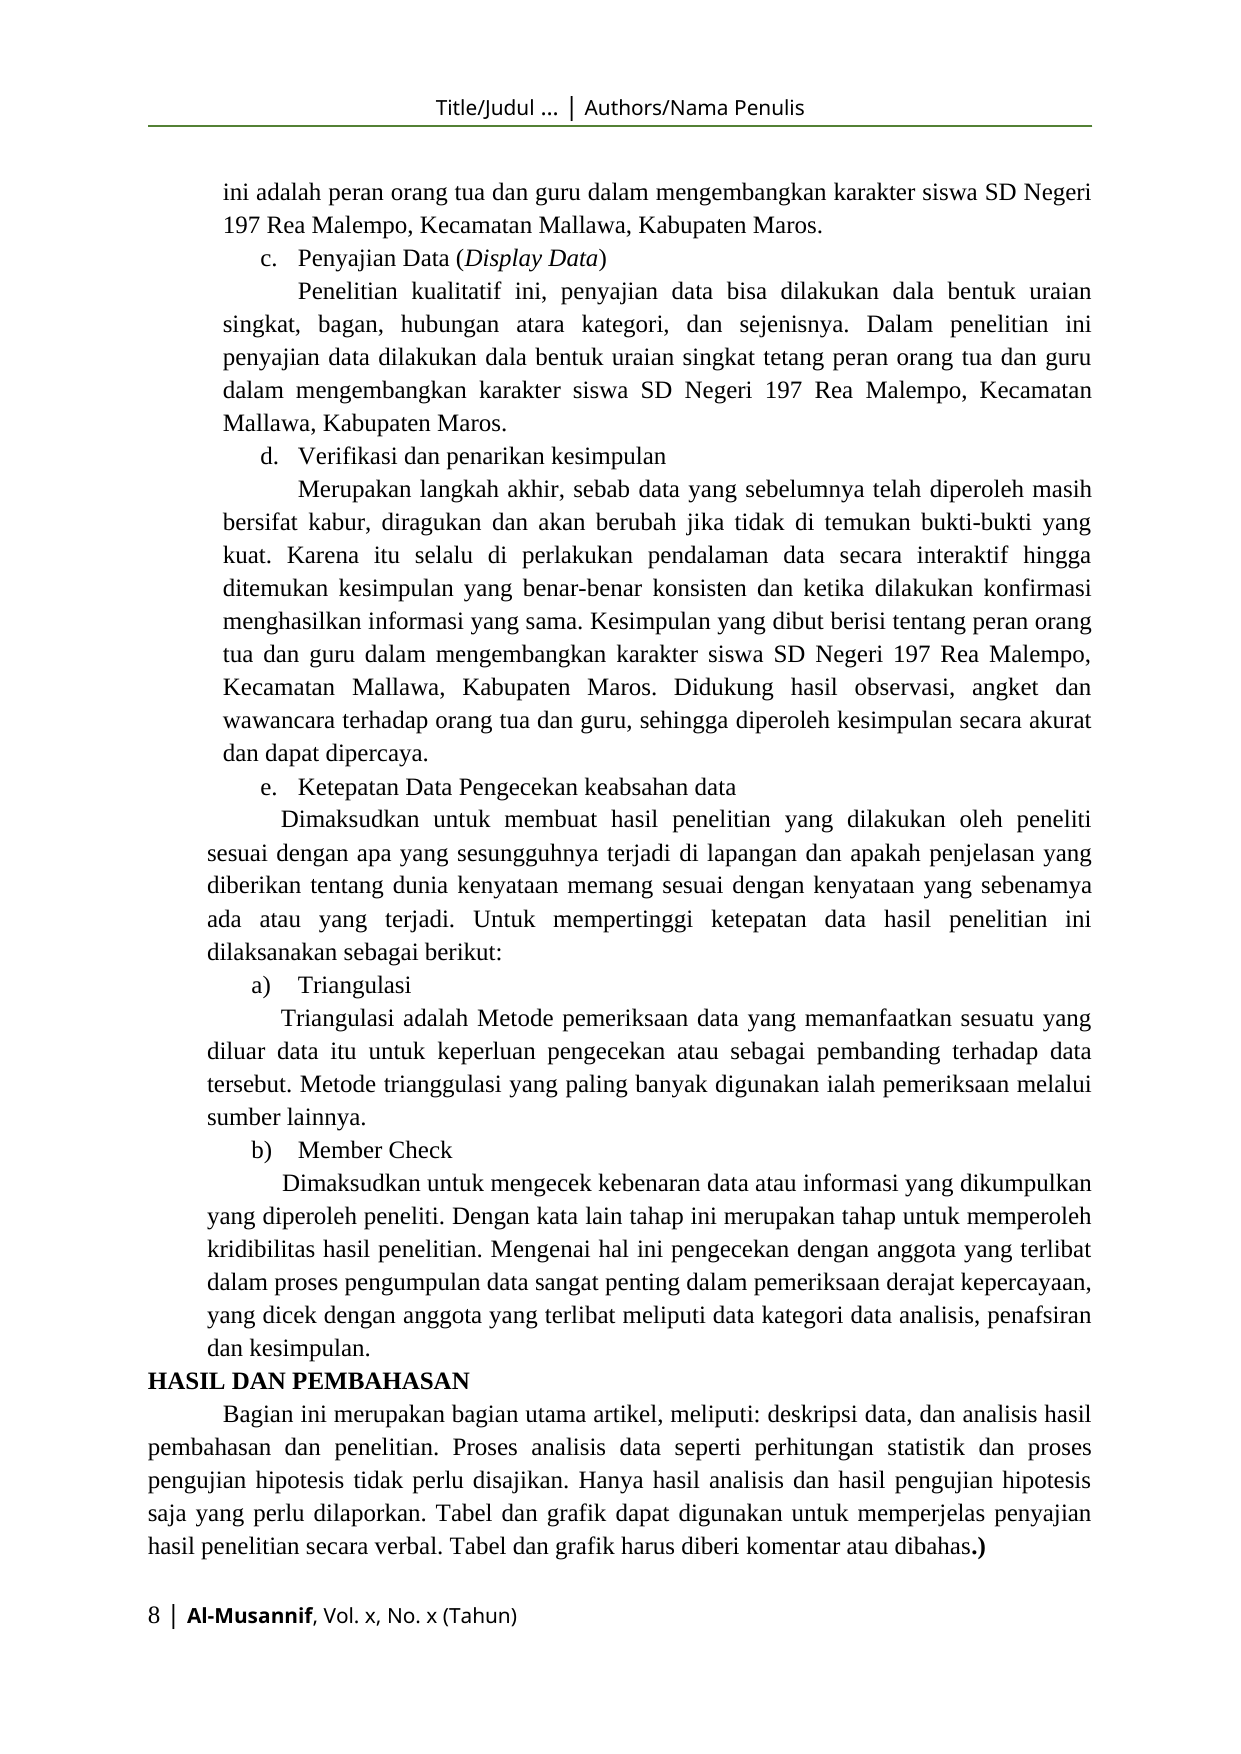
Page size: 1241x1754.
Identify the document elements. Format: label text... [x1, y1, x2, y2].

text Merupakan langkah akhir, sebab data yang sebelumnya telah diperoleh masih bersifat kabur, diragukan dan akan berubah jika tidak di temukan bukti-bukti yang kuat. Karena itu selalu di perlakukan pendalaman data secara interaktif hingga ditemukan kesimpulan yang benar-benar konsisten dan ketika dilakukan konfirmasi menghasilkan informasi yang sama. Kesimpulan yang dibut berisi tentang peran orang tua dan guru dalam mengembangkan karakter siswa SD Negeri 197 Rea Malempo, Kecamatan Mallawa, Kabupaten Maros. Didukung hasil observasi, angket dan wawancara terhadap orang tua dan guru, sehingga diperoleh kesimpulan secara akurat dan dapat dipercaya. [223, 474, 1092, 767]
list Penyajian Data (Display Data) [260, 243, 1092, 272]
text Bagian ini merupakan bagian utama artikel, meliputi: deskripsi data, dan analisis hasil pembahasan dan penelitian. Proses analisis data seperti perhitungan statistik dan proses pengujian hipotesis tidak perlu disajikan. Hanya hasil analisis dan hasil pengujian hipotesis saja yang perlu dilaporkan. Tabel dan grafik dapat digunakan untuk memperjelas penyajian hasil penelitian secara verbal. Tabel dan grafik harus diberi komentar atau dibahas.) [148, 1399, 1092, 1560]
list Verifikasi dan penarikan kesimpulan [260, 441, 1092, 470]
list Triangulasi [251, 970, 1092, 998]
text b) Member Check [251, 1135, 1092, 1163]
text Penelitian kualitatif ini, penyajian data bisa dilakukan dala bentuk uraian singkat, bagan, hubungan atara kategori, dan sejenisnya. Dalam penelitian ini penyajian data dilakukan dala bentuk uraian singkat tetang peran orang tua dan guru dalam mengembangkan karakter siswa SD Negeri 197 Rea Malempo, Kecamatan Mallawa, Kabupaten Maros. [223, 276, 1092, 437]
list Ketepatan Data Pengecekan keabsahan data [260, 772, 1092, 800]
text Triangulasi adalah Metode pemeriksaan data yang memanfaatkan sesuatu yang diluar data itu untuk keperluan pengecekan atau sebagai pembanding terhadap data tersebut. Metode trianggulasi yang paling banyak digunakan ialah pemeriksaan melalui sumber lainnya. [207, 1003, 1092, 1131]
text HASIL DAN PEMBAHASAN [148, 1366, 1092, 1395]
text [223, 177, 1092, 239]
text Dimaksudkan untuk membuat hasil penelitian yang dilakukan oleh peneliti sesuai dengan apa yang sesungguhnya terjadi di lapangan dan apakah penjelasan yang diberikan tentang dunia kenyataan memang sesuai dengan kenyataan yang sebenamya ada atau yang terjadi. Untuk mempertinggi ketepatan data hasil penelitian ini dilaksanakan sebagai berikut: [207, 804, 1092, 965]
text Dimaksudkan untuk mengecek kebenaran data atau informasi yang dikumpulkan yang diperoleh peneliti. Dengan kata lain tahap ini merupakan tahap untuk memperoleh kridibilitas hasil penelitian. Mengenai hal ini pengecekan dengan anggota yang terlibat dalam proses pengumpulan data sangat penting dalam pemeriksaan derajat kepercayaan, yang dicek dengan anggota yang terlibat meliputi data kategori data analisis, penafsiran dan kesimpulan. [207, 1168, 1092, 1362]
